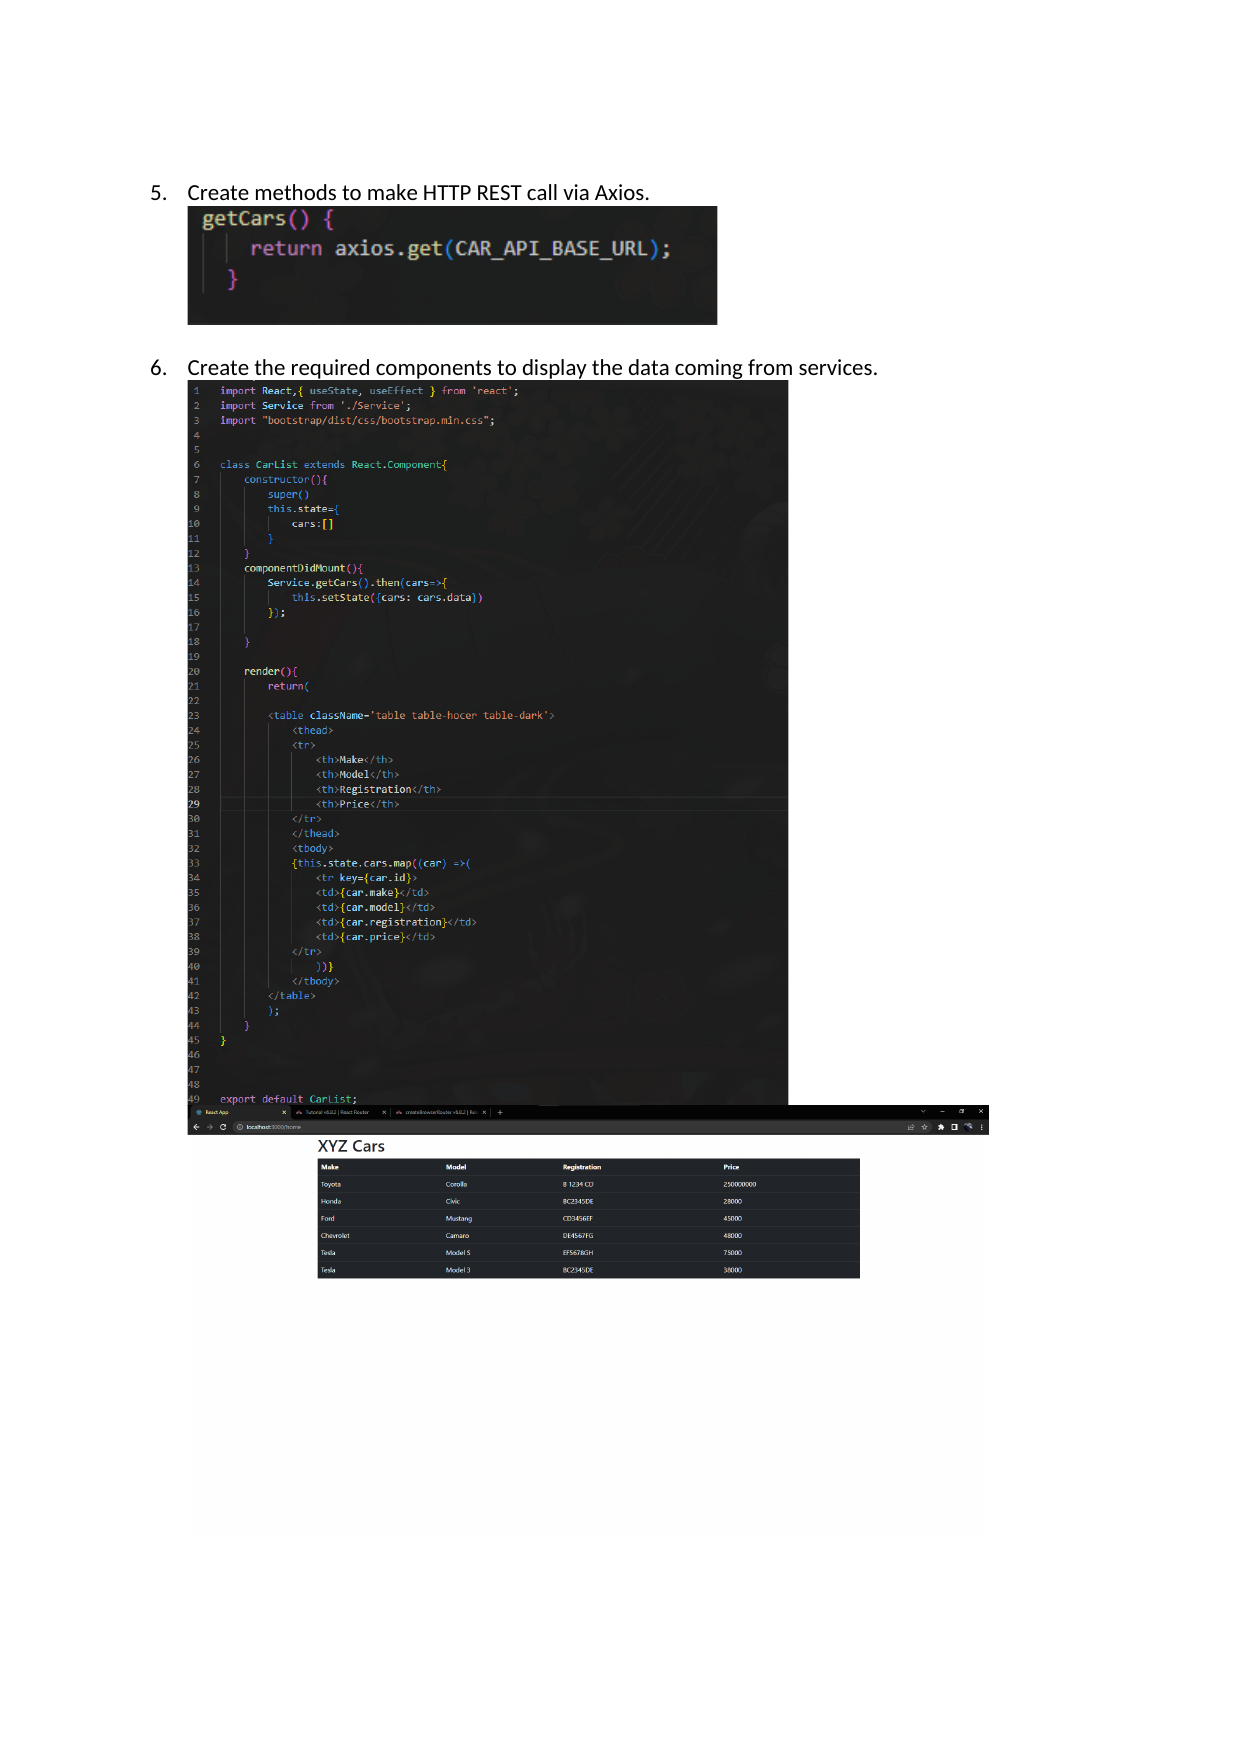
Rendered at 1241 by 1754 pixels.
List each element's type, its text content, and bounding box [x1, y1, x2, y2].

list Create the required components to display the data coming from services. [150, 353, 1128, 381]
picture [187, 380, 989, 1540]
list Create methods to make HTTP REST call via Axios. [150, 178, 1128, 206]
picture [187, 206, 718, 325]
